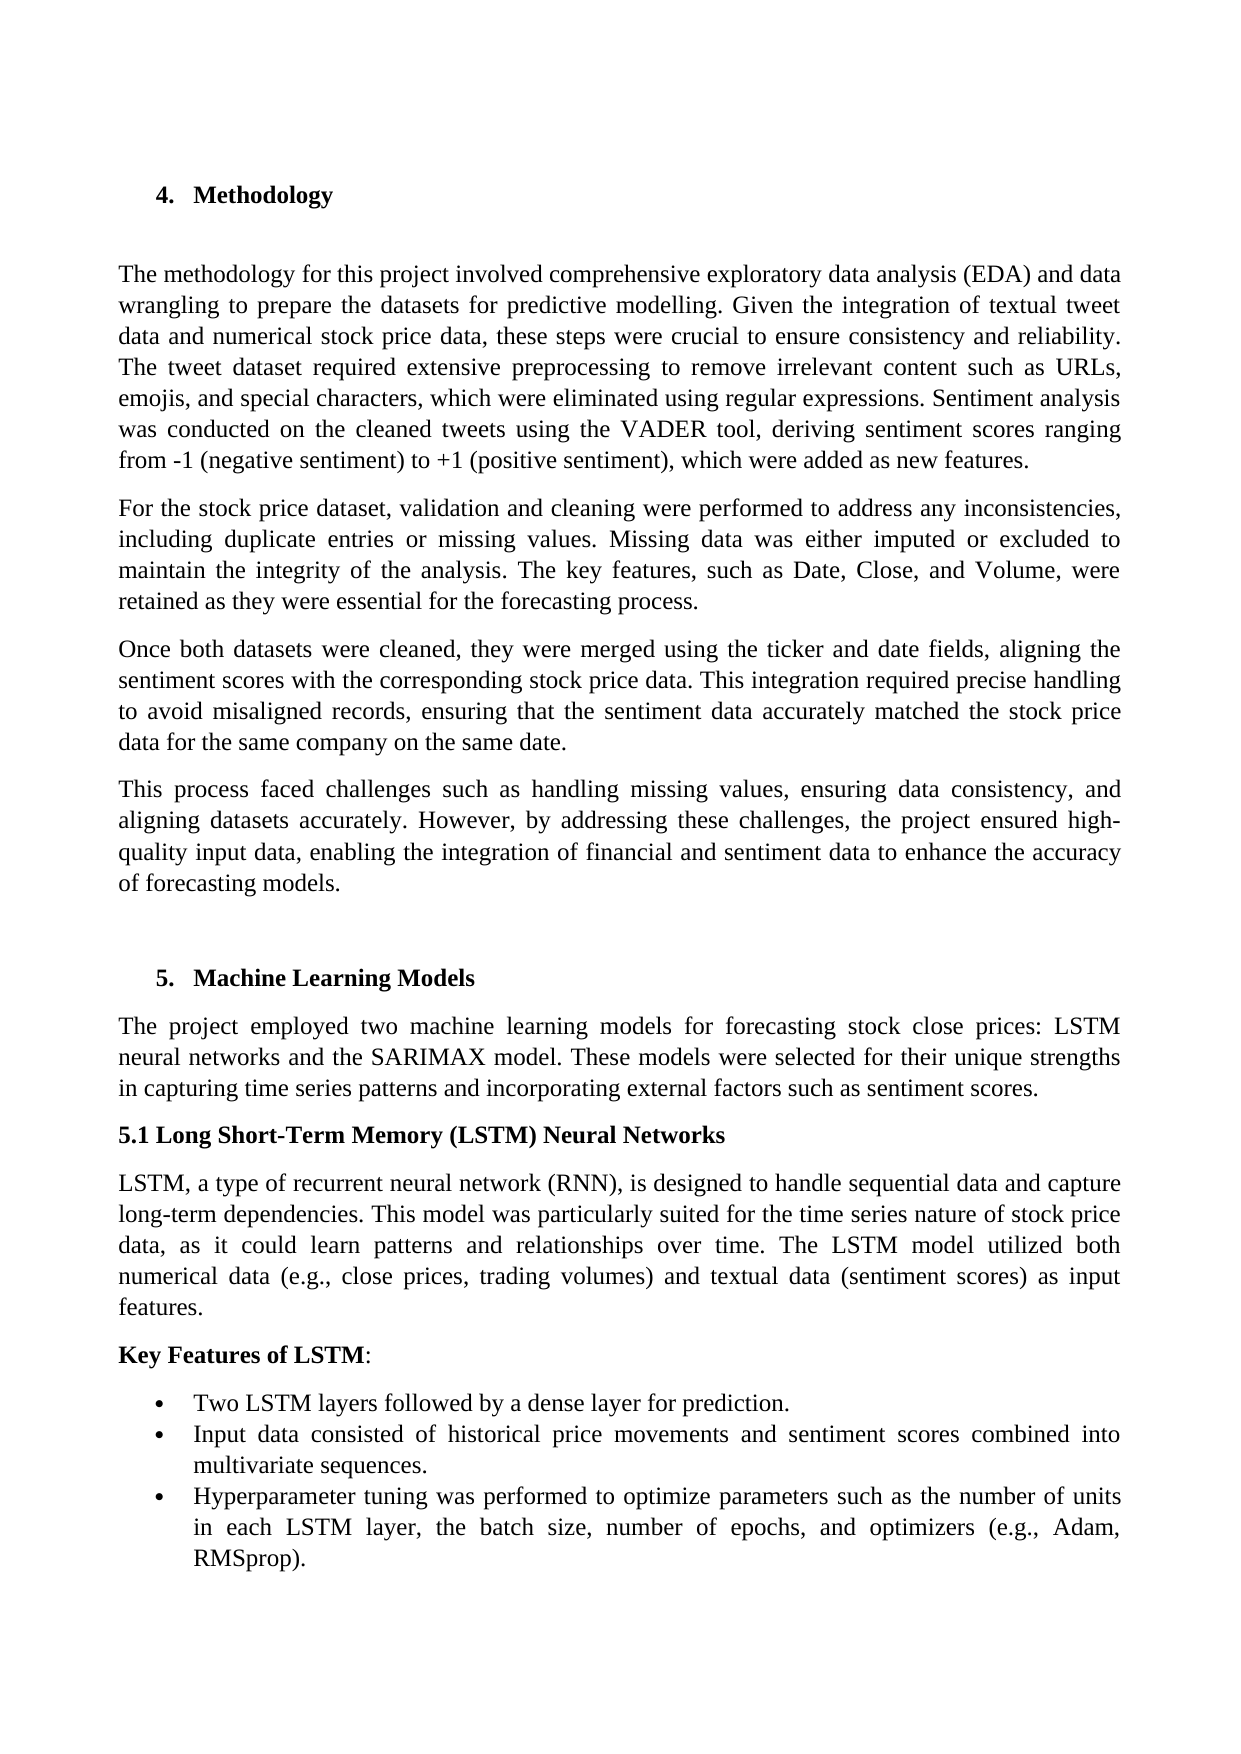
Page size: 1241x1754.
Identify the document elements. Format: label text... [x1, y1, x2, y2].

text LSTM, a type of recurrent neural network (RNN), is designed to handle sequential data and capture long-term dependencies. This model was particularly suited for the time series nature of stock price data, as it could learn patterns and relationships over time. The LSTM model utilized both numerical data (e.g., close prices, trading volumes) and textual data (sentiment scores) as input features. [118, 1168, 1122, 1321]
text Once both datasets were cleaned, they were merged using the ticker and date fields, aligning the sentiment scores with the corresponding stock price data. This integration required precise handling to avoid misaligned records, ensuring that the sentiment data accurately matched the stock price data for the same company on the same date. [118, 634, 1122, 756]
text This process faced challenges such as handling missing values, ensuring data consistency, and aligning datasets accurately. However, by addressing these challenges, the project ensured high-quality input data, enabling the integration of financial and sentiment data to enhance the accuracy of forecasting models. [118, 774, 1122, 896]
text The project employed two machine learning models for forecasting stock close prices: LSTM neural networks and the SARIMAX model. These models were selected for their unique strengths in capturing time series patterns and incorporating external factors such as sentiment scores. [118, 1011, 1122, 1102]
text 5.1 Long Short-Term Memory (LSTM) Neural Networks [118, 1121, 1122, 1149]
list Hyperparameter tuning was performed to optimize parameters such as the number of units in each LSTM layer, the batch size, number of epochs, and optimizers (e.g., Adam, RMSprop). [156, 1481, 1122, 1572]
list Methodology [156, 180, 1122, 209]
list Input data consisted of historical price movements and sentiment scores combined into multivariate sequences. [156, 1419, 1122, 1479]
list Two LSTM layers followed by a dense layer for prediction. [156, 1388, 1122, 1417]
list Machine Learning Models [156, 963, 1122, 992]
text For the stock price dataset, validation and cleaning were performed to address any inconsistencies, including duplicate entries or missing values. Missing data was either imputed or excluded to maintain the integrity of the analysis. The key features, such as Date, Close, and Volume, were retained as they were essential for the forecasting process. [118, 493, 1122, 615]
text The methodology for this project involved comprehensive exploratory data analysis (EDA) and data wrangling to prepare the datasets for predictive modelling. Given the integration of textual tweet data and numerical stock price data, these steps were crucial to ensure consistency and reliability. The tweet dataset required extensive preprocessing to remove irrelevant content such as URLs, emojis, and special characters, which were eliminated using regular expressions. Sentiment analysis was conducted on the cleaned tweets using the VADER tool, deriving sentiment scores ranging from -1 (negative sentiment) to +1 (positive sentiment), which were added as new features. [118, 259, 1122, 474]
text Key Features of LSTM: [118, 1340, 1122, 1369]
